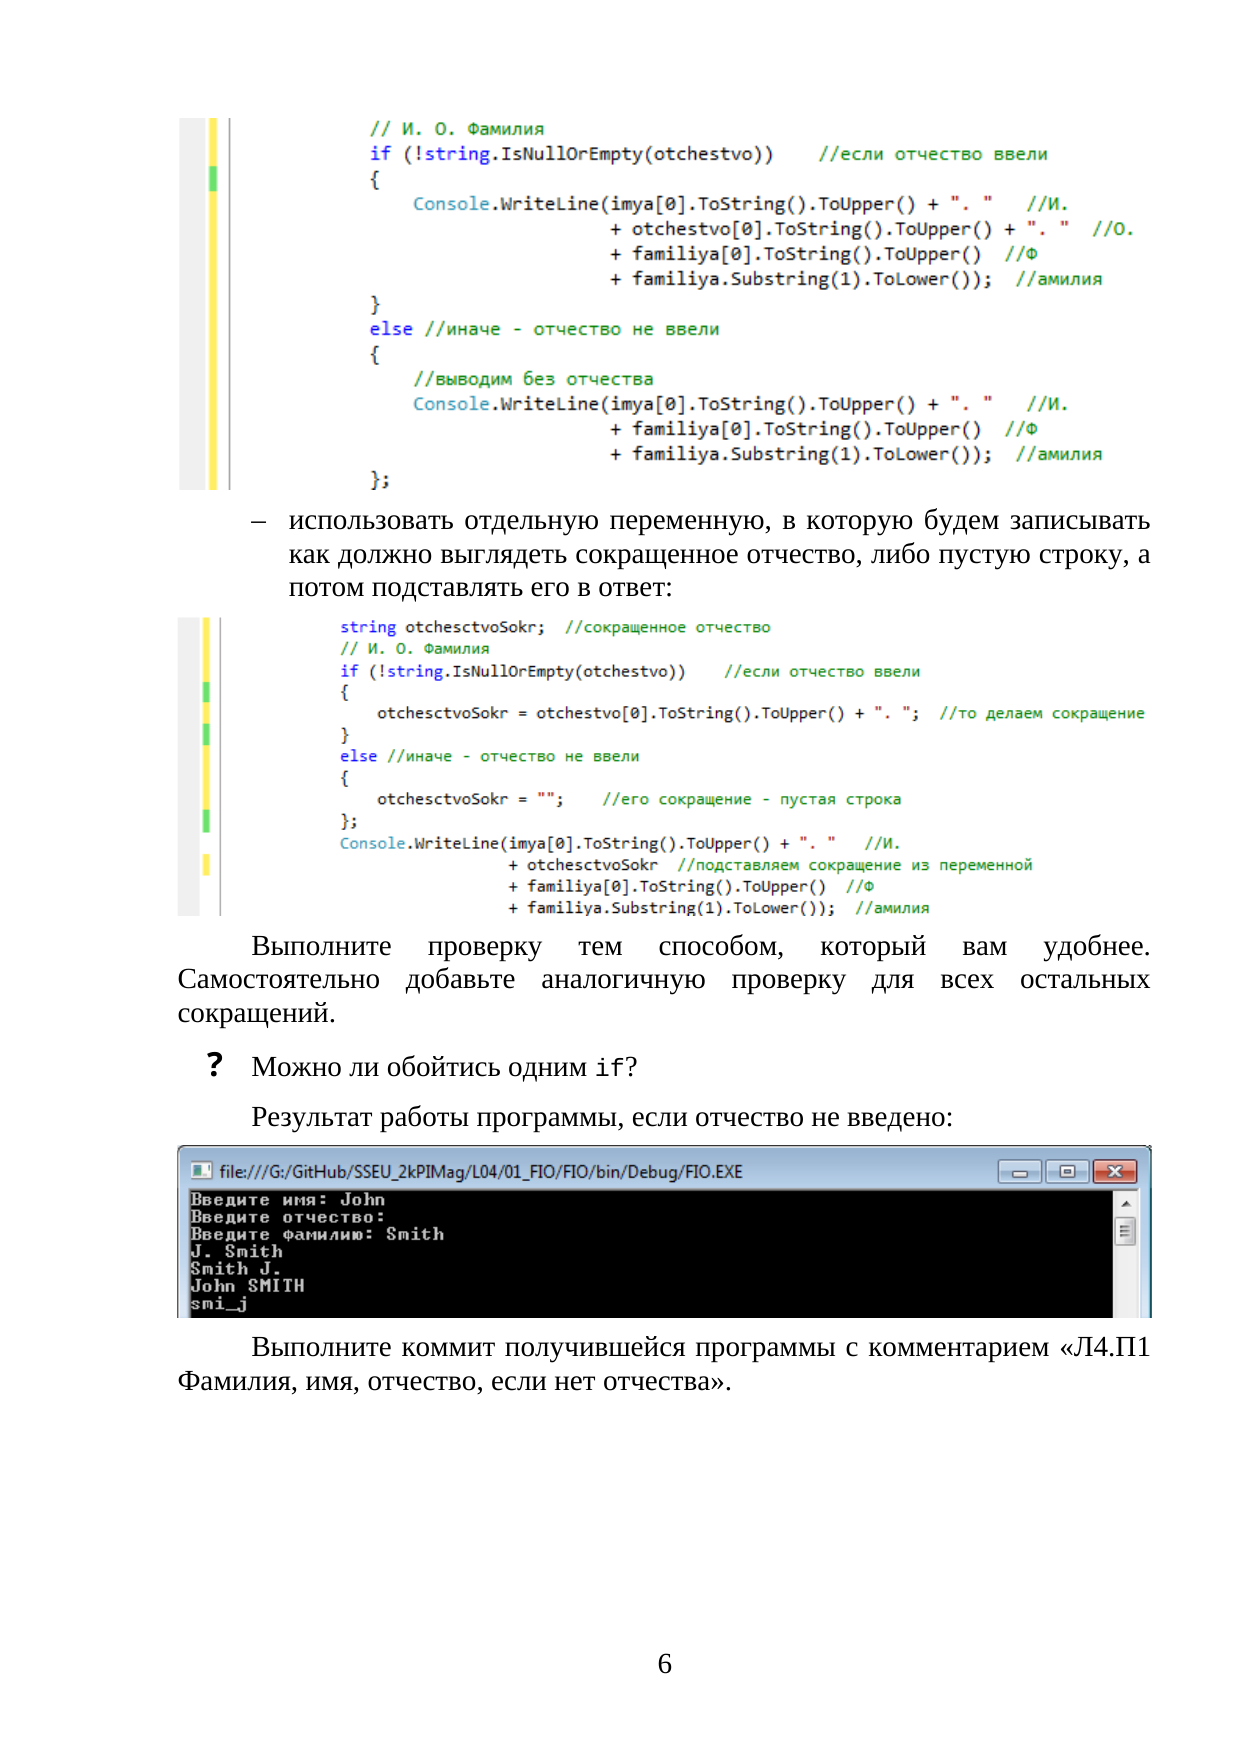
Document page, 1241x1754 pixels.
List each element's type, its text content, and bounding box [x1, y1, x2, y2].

picture [177, 615, 1152, 916]
picture [179, 118, 1150, 490]
picture [177, 1145, 1152, 1318]
text Можно ли обойтись одним if? [207, 1041, 1152, 1087]
text Выполните коммит получившейся программы с комментарием «Л4.П1 Фамилия, имя, отчество, если нет отчества». [177, 1329, 1152, 1397]
text Выполните проверку тем способом, который вам удобнее. Самостоятельно добавьте аналогичную проверку для всех остальных сокращений. [177, 928, 1152, 1029]
text Результат работы программы, если отчество не введено: [177, 1099, 1152, 1133]
list использовать отдельную переменную, в которую будем записывать как должно выглядеть сокращенное отчество, либо пустую строку, а потом подставлять его в ответ: [251, 502, 1152, 603]
